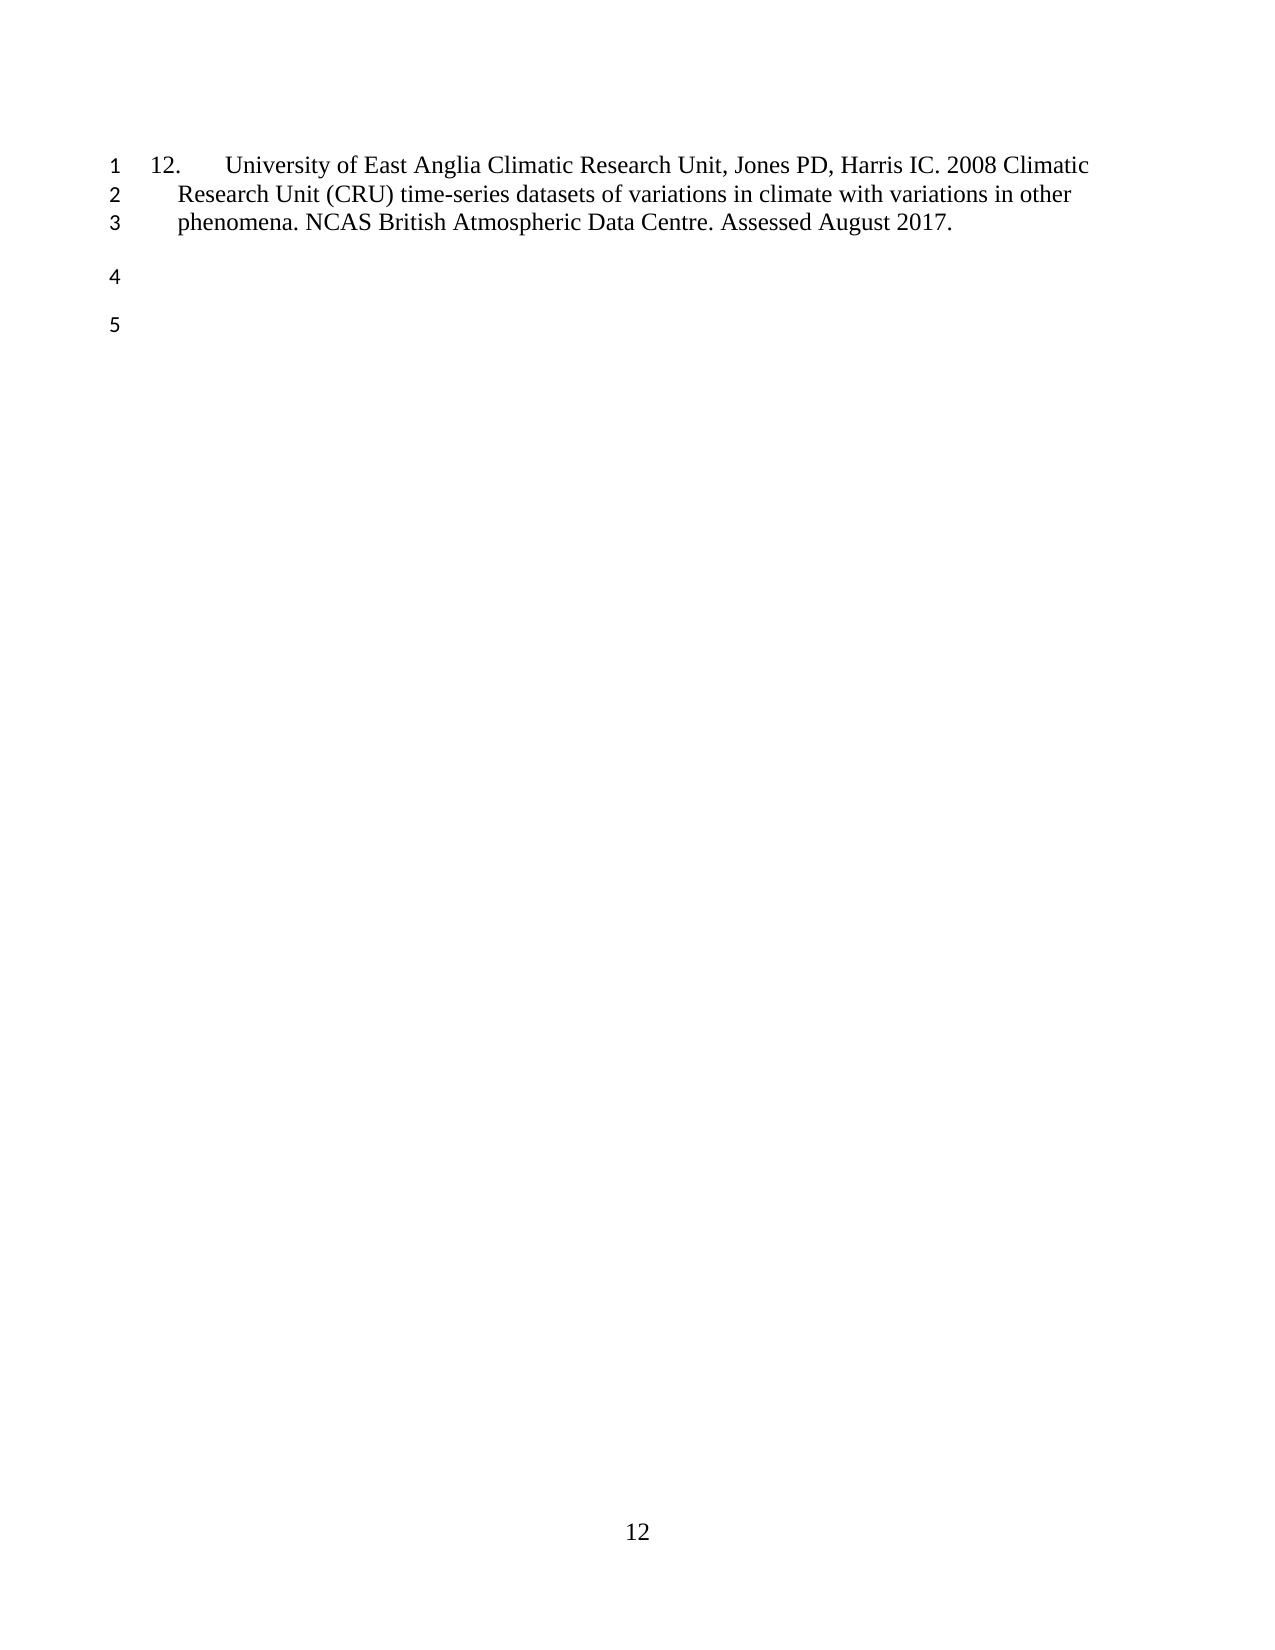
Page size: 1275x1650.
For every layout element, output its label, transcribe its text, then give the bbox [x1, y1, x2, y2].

text 12. University of East Anglia Climatic Research Unit, Jones PD, Harris IC. 2008 Climatic Research Unit (CRU) time-series datasets of variations in climate with variations in other phenomena. NCAS British Atmospheric Data Centre. Assessed August 2017. [150, 150, 1125, 236]
